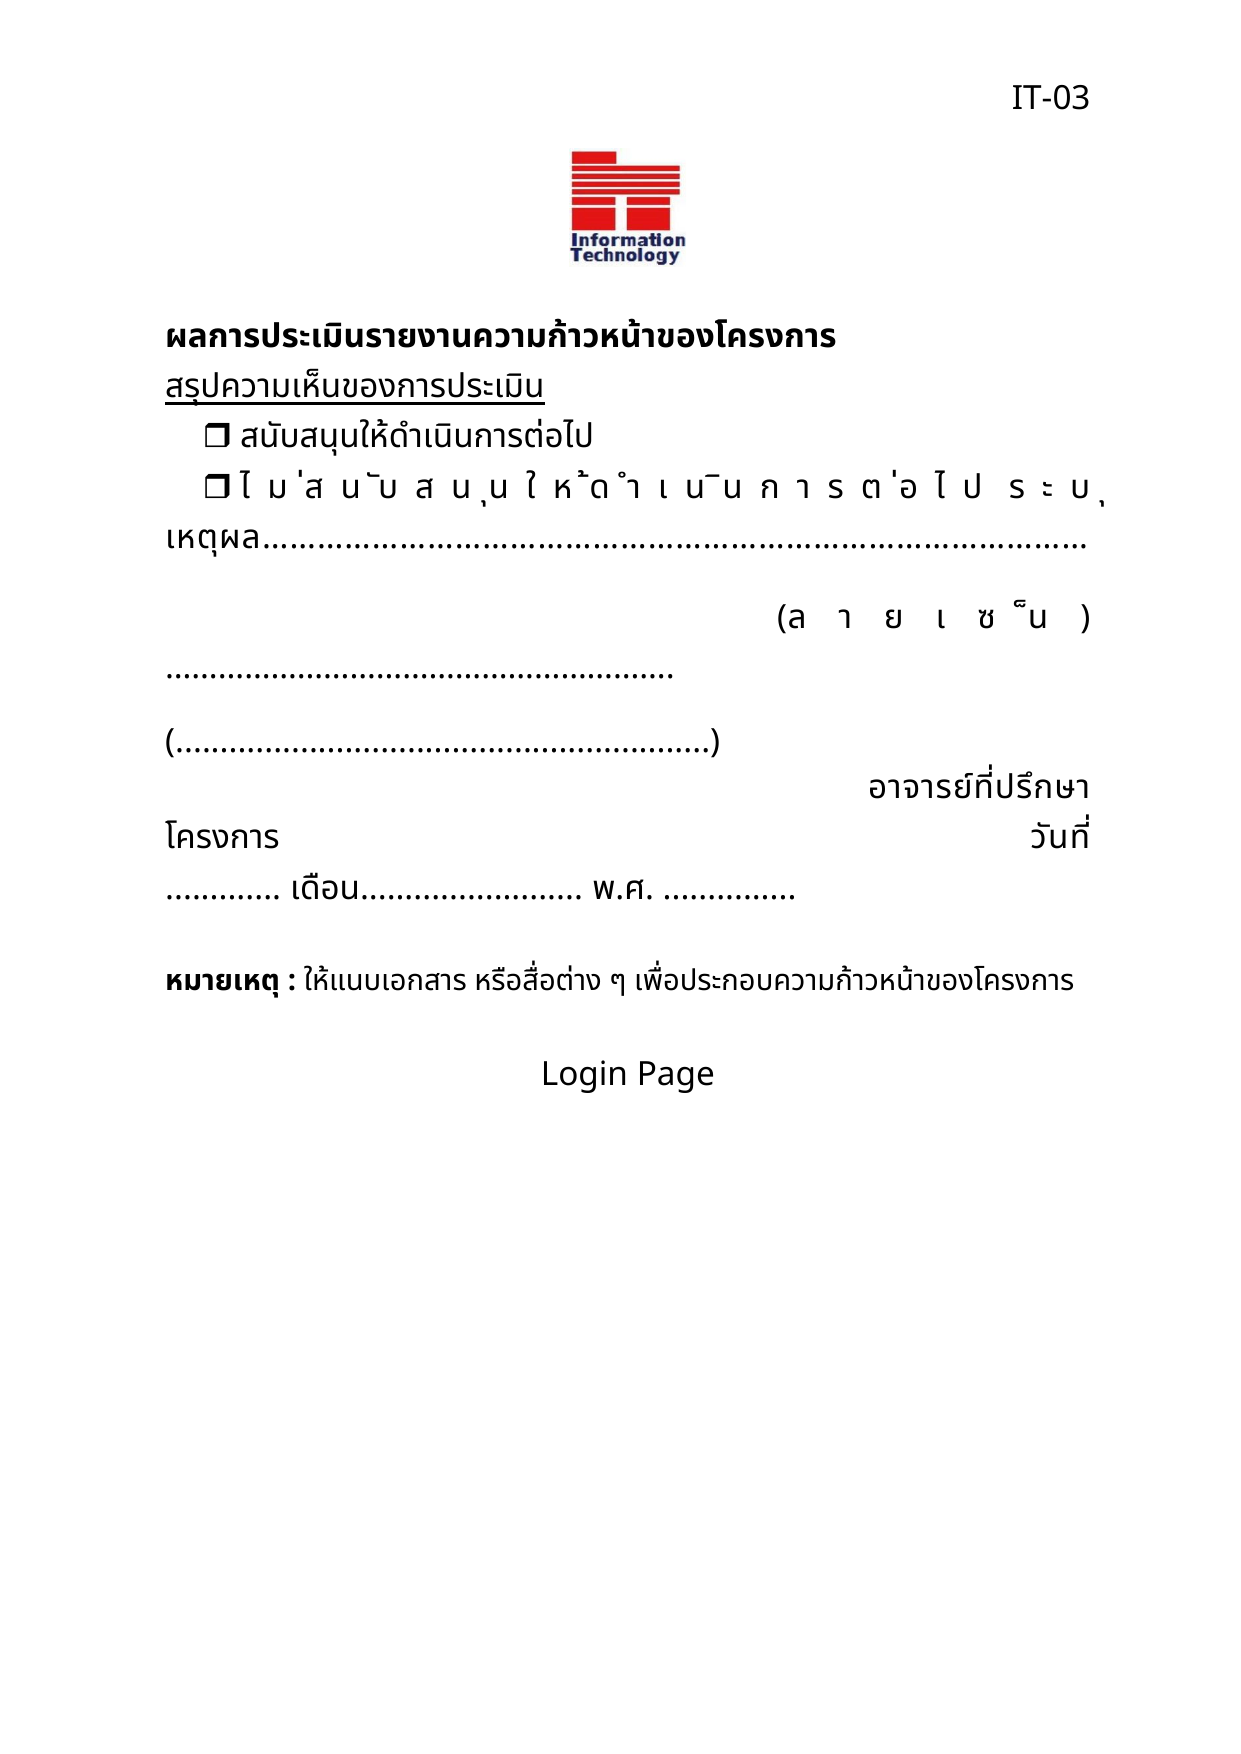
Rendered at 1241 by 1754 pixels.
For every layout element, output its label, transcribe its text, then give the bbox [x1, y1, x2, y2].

text อาจารย์ที่ปรึกษาโครงการ วันที่ ............. เดือน......................... พ.ศ. ............... [165, 763, 1090, 914]
picture [569, 148, 687, 267]
text Login Page [165, 1049, 1090, 1095]
text ผลการประเมินรายงานความก้าวหน้าของโครงการ [165, 312, 1090, 362]
text (............................................................) [165, 688, 1090, 763]
text สนับสนุนให้ดำเนินการต่อไป [165, 412, 1090, 463]
text ไม่สนับสนุนให้ดำเนินการต่อไป ระบุเหตุผล……………………………………………………………………………… [165, 463, 1090, 592]
text หมายเหตุ : ให้แนบเอกสาร หรือสื่อต่าง ๆ เพื่อประกอบความก้าวหน้าของโครงการ [165, 960, 1090, 1004]
text สรุปความเห็นของการประเมิน [165, 362, 1090, 412]
text (ลายเซ็น) …………………………………………………. [165, 592, 1090, 688]
